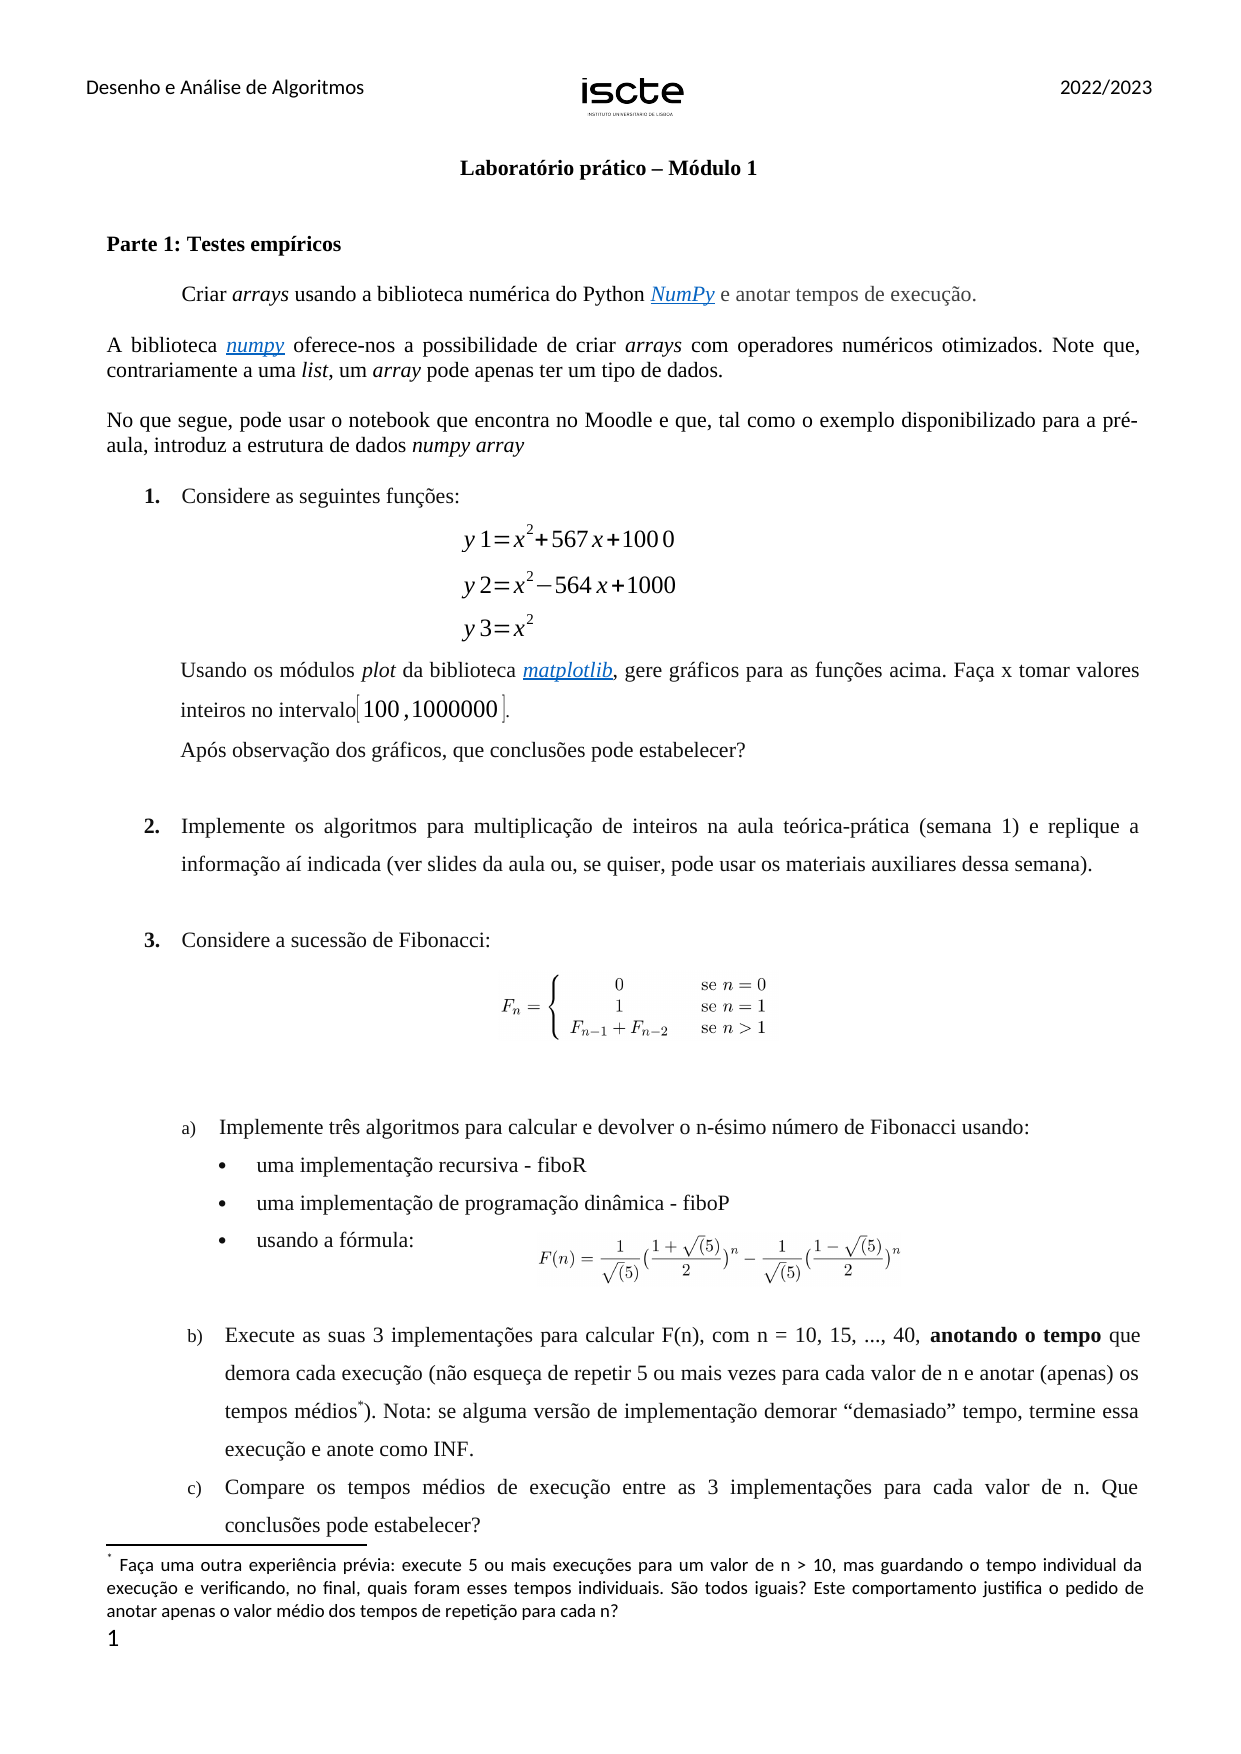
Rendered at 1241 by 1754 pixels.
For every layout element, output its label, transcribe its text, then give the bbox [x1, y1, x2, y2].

text No que segue, pode usar o notebook que encontra no Moodle e que, tal como o exemplo disponibilizado para a pré-aula, introduz a estrutura de dados numpy array [106, 407, 1141, 458]
list Execute as suas 3 implementações para calcular F(n), com n = 10, 15, ..., 40, anotando o tempo que demora cada execução (não esqueça de repetir 5 ou mais vezes para cada valor de n e anotar (apenas) os tempos médios). Nota: se alguma versão de implementação demorar “demasiado” tempo, termine essa execução e anote como INF. [187, 1322, 1141, 1461]
text Criar arrays usando a biblioteca numérica do Python NumPy e anotar tempos de execução. [181, 281, 1141, 306]
picture [571, 73, 694, 126]
text Após observação dos gráficos, que conclusões pode estabelecer? [180, 737, 1141, 763]
list uma implementação de programação dinâmica - fiboP [219, 1189, 1141, 1215]
list Implemente três algoritmos para calcular e devolver o n-ésimo número de Fibonacci usando: [181, 1114, 1141, 1139]
picture [497, 970, 779, 1041]
text Usando os módulos plot da biblioteca matplotlib, gere gráficos para as funções acima. Faça x tomar valores inteiros no intervalo. [180, 657, 1141, 725]
list Implemente os algoritmos para multiplicação de inteiros na aula teórica-prática (semana 1) e replique a informação aí indicada (ver slides da aula ou, se quiser, pode usar os materiais auxiliares dessa semana). [143, 813, 1141, 876]
list Considere as seguintes funções: [144, 483, 1141, 508]
text A biblioteca numpy oferece-nos a possibilidade de criar arrays com operadores numéricos otimizados. Note que, contrariamente a uma list, um array pode apenas ter um tipo de dados. [106, 332, 1141, 382]
list Compare os tempos médios de execução entre as 3 implementações para cada valor de n. Que conclusões pode estabelecer? [187, 1474, 1141, 1537]
list usando a fórmula: [219, 1227, 1141, 1253]
text Laboratório prático – Módulo 1 [77, 155, 1141, 180]
list uma implementação recursiva - fiboR [219, 1152, 1141, 1177]
picture [536, 1232, 902, 1287]
list Considere a sucessão de Fibonacci: [144, 927, 1141, 952]
text Parte 1: Testes empíricos [106, 231, 1141, 256]
